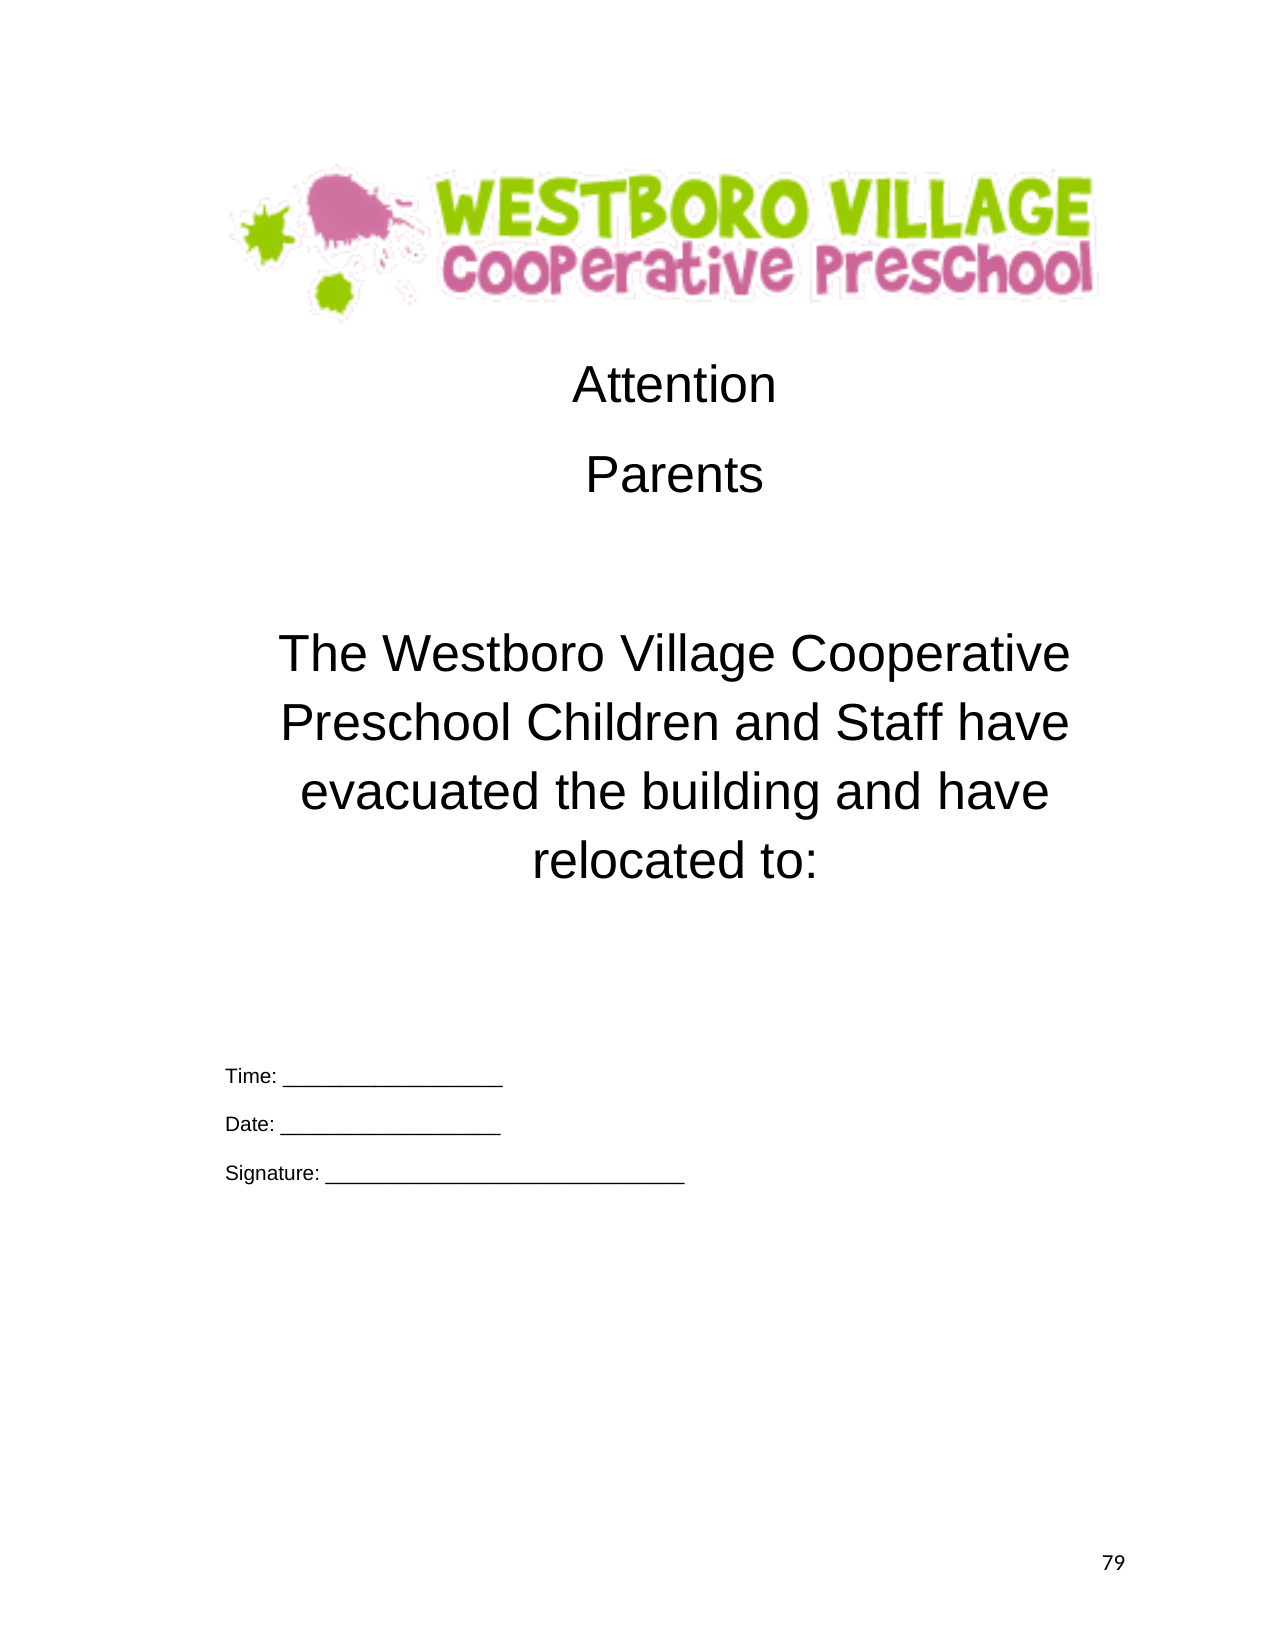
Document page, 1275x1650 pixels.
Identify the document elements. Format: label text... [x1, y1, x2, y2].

text Attention [225, 354, 1125, 413]
text Time: ___________________ [225, 1064, 1125, 1088]
text Date: ___________________ [225, 1112, 1125, 1136]
picture [225, 150, 1110, 329]
text Signature: _______________________________ [225, 1161, 1125, 1184]
text Parents [225, 443, 1125, 503]
text The Westboro Village Cooperative Preschool Children and Staff have evacuated the building and have relocated to: [225, 623, 1125, 889]
